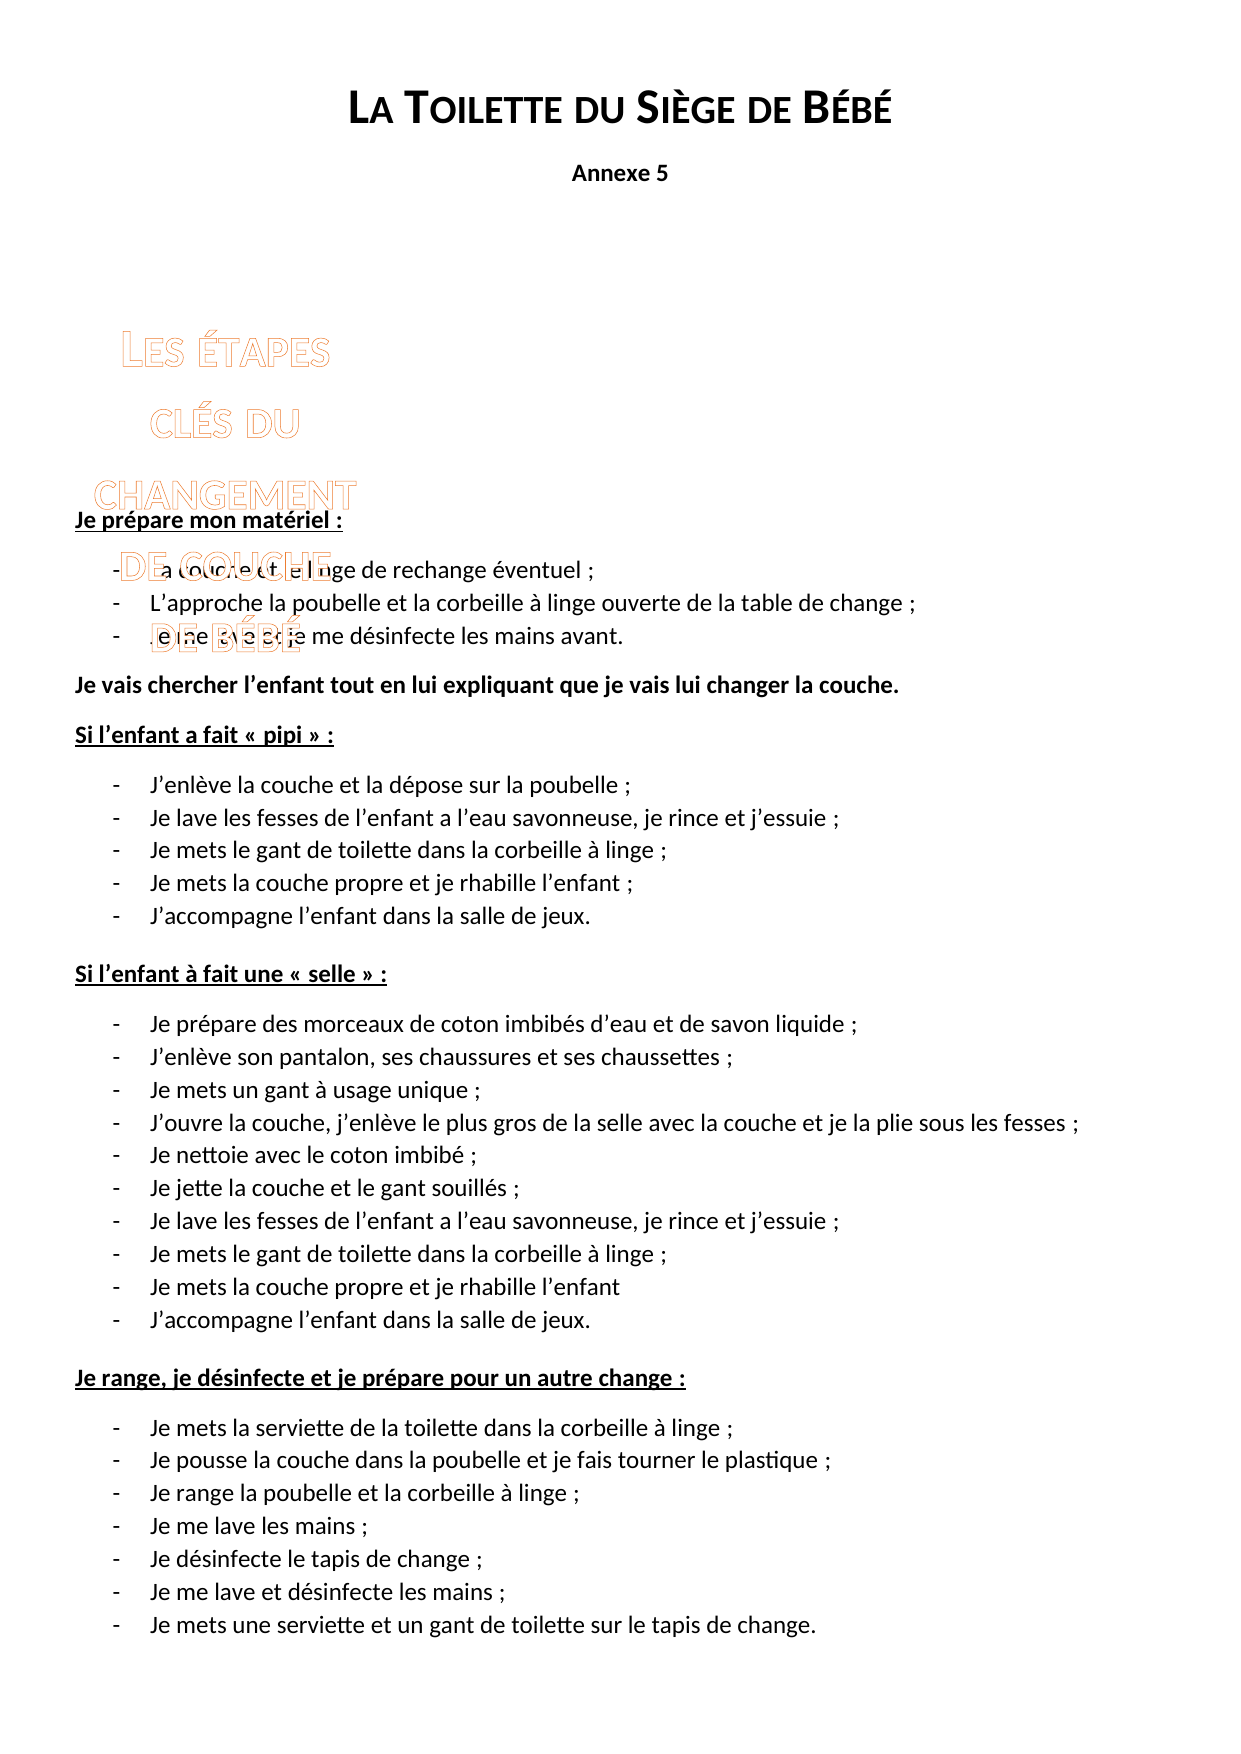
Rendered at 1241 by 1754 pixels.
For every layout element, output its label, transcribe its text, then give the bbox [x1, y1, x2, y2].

text Si l’enfant à fait une « selle » : [75, 958, 1165, 989]
list Je me lave les mains ; [112, 1510, 1165, 1541]
text La Toilette du Siège de Bébé [75, 75, 1165, 136]
list Je me lave et désinfecte les mains ; [112, 1576, 1165, 1607]
list Je désinfecte le tapis de change ; [112, 1543, 1165, 1574]
list J’accompagne l’enfant dans la salle de jeux. [112, 900, 1165, 931]
list Je range la poubelle et la corbeille à linge ; [112, 1477, 1165, 1508]
list Je mets la serviette de la toilette dans la corbeille à linge ; [112, 1412, 1165, 1442]
text Je range, je désinfecte et je prépare pour un autre change : [75, 1362, 1165, 1393]
text Si l’enfant a fait « pipi » : [75, 719, 1165, 750]
list Je mets le gant de toilette dans la corbeille à linge ; [112, 1238, 1165, 1269]
list J’enlève son pantalon, ses chaussures et ses chaussettes ; [112, 1041, 1165, 1071]
list Je mets une serviette et un gant de toilette sur le tapis de change. [112, 1609, 1165, 1640]
list Je mets un gant à usage unique ; [112, 1074, 1165, 1104]
text Je prépare mon matériel : [75, 504, 1165, 535]
list Je mets le gant de toilette dans la corbeille à linge ; [112, 834, 1165, 865]
list Je nettoie avec le coton imbibé ; [112, 1139, 1165, 1170]
list J’enlève la couche et la dépose sur la poubelle ; [112, 769, 1165, 799]
text Je vais chercher l’enfant tout en lui expliquant que je vais lui changer la couche. [75, 669, 1165, 700]
text Annexe 5 [75, 157, 1165, 188]
list Je me lave et je me désinfecte les mains avant. [112, 620, 242, 651]
list Je mets la couche propre et je rhabille l’enfant [112, 1271, 1165, 1302]
list Je lave les fesses de l’enfant a l’eau savonneuse, je rince et j’essuie ; [112, 802, 1165, 832]
list J’ouvre la couche, j’enlève le plus gros de la selle avec la couche et je la plie sous les fesses ; [112, 1107, 1165, 1137]
list Je pousse la couche dans la poubelle et je fais tourner le plastique ; [112, 1444, 1165, 1475]
list La couche et le linge de rechange éventuel ; [112, 554, 1165, 585]
list Je mets la couche propre et je rhabille l’enfant ; [112, 867, 1165, 898]
list Je prépare des morceaux de coton imbibés d’eau et de savon liquide ; [112, 1008, 1165, 1038]
list Je lave les fesses de l’enfant a l’eau savonneuse, je rince et j’essuie ; [112, 1205, 1165, 1236]
list L’approche la poubelle et la corbeille à linge ouverte de la table de change ; [112, 587, 1165, 618]
list Je jette la couche et le gant souillés ; [112, 1172, 1165, 1203]
list Je me lave et je me désinfecte les mains avant. [289, 620, 1165, 651]
list J’accompagne l’enfant dans la salle de jeux. [112, 1304, 1165, 1335]
